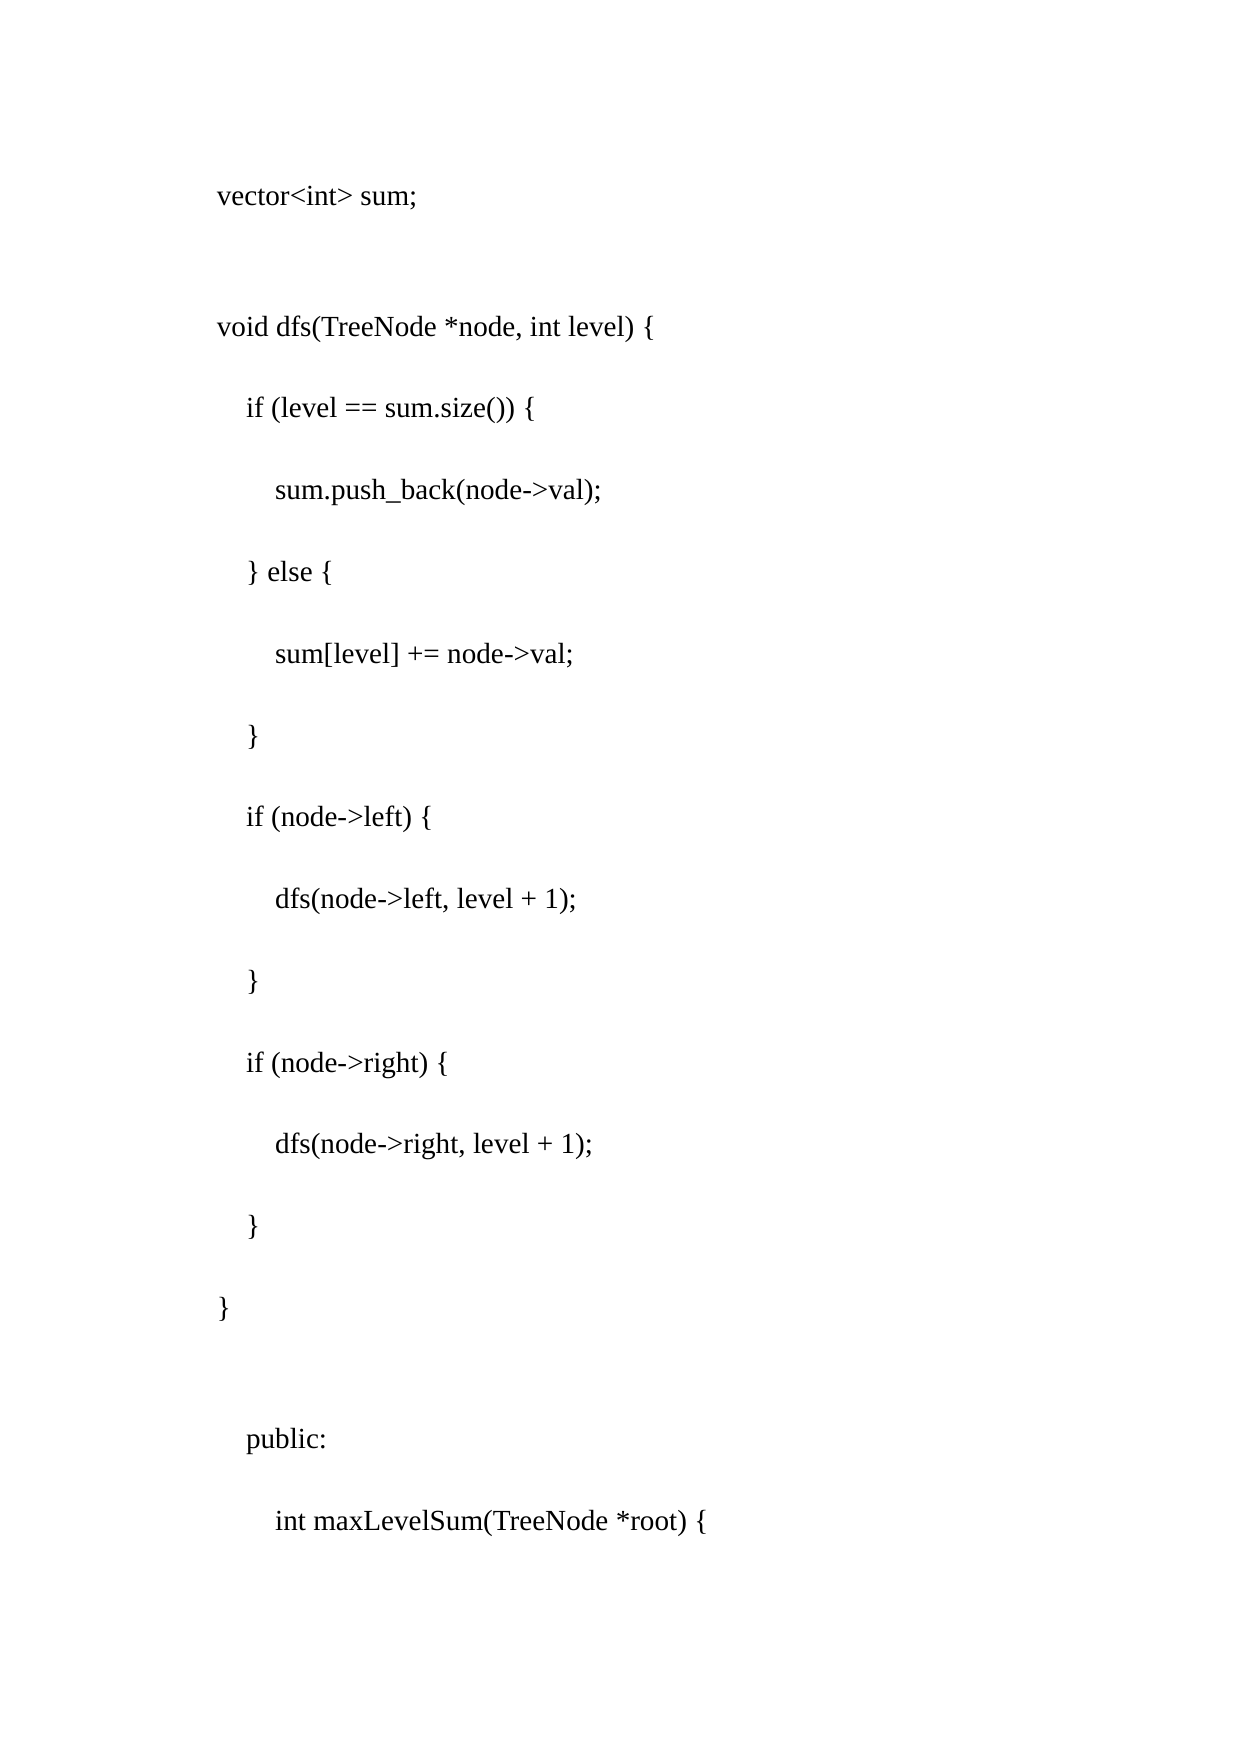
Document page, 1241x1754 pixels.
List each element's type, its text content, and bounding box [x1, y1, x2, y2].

text if (node->left) { [187, 784, 1053, 849]
text public: [246, 1405, 1053, 1470]
text } [187, 702, 1053, 767]
text dfs(node->right, level + 1); [187, 1111, 1053, 1176]
text sum.push_back(node->val); [187, 457, 1053, 522]
text int maxLevelSum(TreeNode *root) { [246, 1487, 1053, 1552]
text } else { [187, 538, 1053, 603]
text if (level == sum.size()) { [187, 375, 1053, 440]
text if (node->right) { [187, 1029, 1053, 1094]
text sum[level] += node->val; [187, 620, 1053, 685]
text vector<int> sum; [187, 162, 1053, 227]
text dfs(node->left, level + 1); [187, 865, 1053, 930]
text void dfs(TreeNode *node, int level) { [187, 293, 1053, 358]
text } [187, 1274, 1053, 1339]
text } [187, 1192, 1053, 1257]
text } [187, 947, 1053, 1012]
